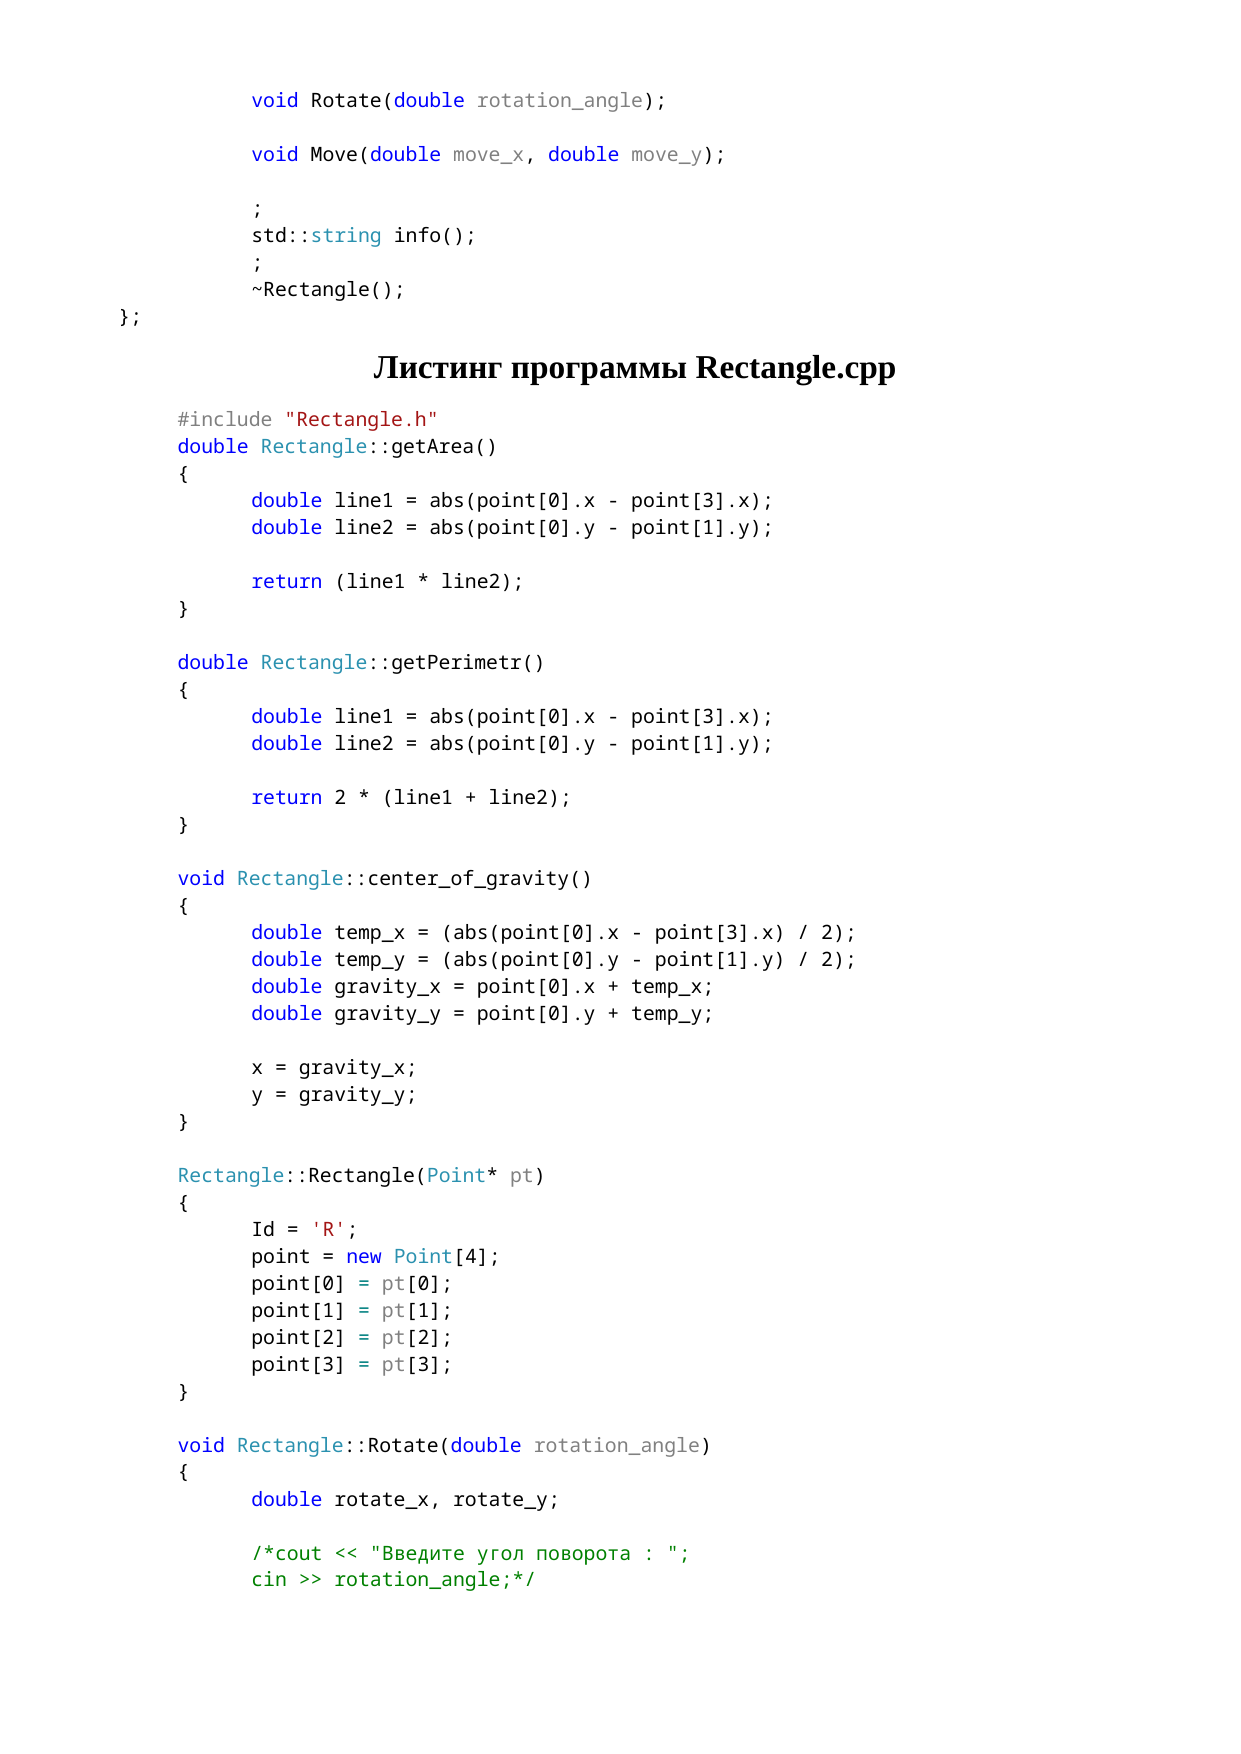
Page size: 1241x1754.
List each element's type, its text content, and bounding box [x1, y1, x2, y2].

text { [177, 1458, 1152, 1485]
text { [177, 459, 1152, 487]
text x = gravity_x; [177, 1053, 1152, 1080]
text } [177, 1107, 1152, 1134]
text } [177, 810, 1152, 837]
text point[1] = pt[1]; [177, 1296, 1152, 1323]
text { [177, 675, 1152, 702]
text Id = 'R'; [177, 1215, 1152, 1242]
text double line2 = abs(point[0].y - point[1].y); [177, 729, 1152, 756]
text double line2 = abs(point[0].y - point[1].y); [177, 513, 1152, 541]
text double Rectangle::getArea() [177, 433, 1152, 459]
text point[0] = pt[0]; [177, 1269, 1152, 1296]
text double line1 = abs(point[0].x - point[3].x); [177, 702, 1152, 729]
text point = new Point[4]; [177, 1242, 1152, 1269]
text std::string info(); [177, 221, 1152, 248]
text point[3] = pt[3]; [177, 1350, 1152, 1377]
text }; [118, 302, 1152, 329]
text { [177, 891, 1152, 918]
text double Rectangle::getPerimetr() [177, 648, 1152, 675]
text void Rotate(double rotation_angle); [177, 86, 1152, 113]
text double temp_x = (abs(point[0].x - point[3].x) / 2); [177, 918, 1152, 945]
text Rectangle::Rectangle(Point* pt) [177, 1161, 1152, 1188]
text point[2] = pt[2]; [177, 1323, 1152, 1350]
text y = gravity_y; [177, 1080, 1152, 1107]
text return 2 * (line1 + line2); [177, 783, 1152, 810]
text cin >> rotation_angle;*/ [177, 1566, 1152, 1593]
text void Rectangle::center_of_gravity() [177, 864, 1152, 891]
text { [177, 1188, 1152, 1215]
text #include "Rectangle.h" [177, 406, 1152, 433]
text } [177, 1377, 1152, 1404]
text return (line1 * line2); [177, 567, 1152, 594]
text double gravity_y = point[0].y + temp_y; [177, 999, 1152, 1026]
text Листинг программы Rectangle.cpp [118, 348, 1152, 386]
text ~Rectangle(); [177, 275, 1152, 302]
text double gravity_x = point[0].x + temp_x; [177, 972, 1152, 999]
text /*cout << "Введите угол поворота : "; [177, 1539, 1152, 1566]
text double temp_y = (abs(point[0].y - point[1].y) / 2); [177, 945, 1152, 972]
text } [177, 594, 1152, 621]
text void Move(double move_x, double move_y); [177, 140, 1152, 167]
text void Rectangle::Rotate(double rotation_angle) [177, 1431, 1152, 1458]
text double rotate_x, rotate_y; [177, 1485, 1152, 1512]
text double line1 = abs(point[0].x - point[3].x); [177, 487, 1152, 513]
text ; [177, 194, 1152, 221]
text ; [177, 248, 1152, 275]
